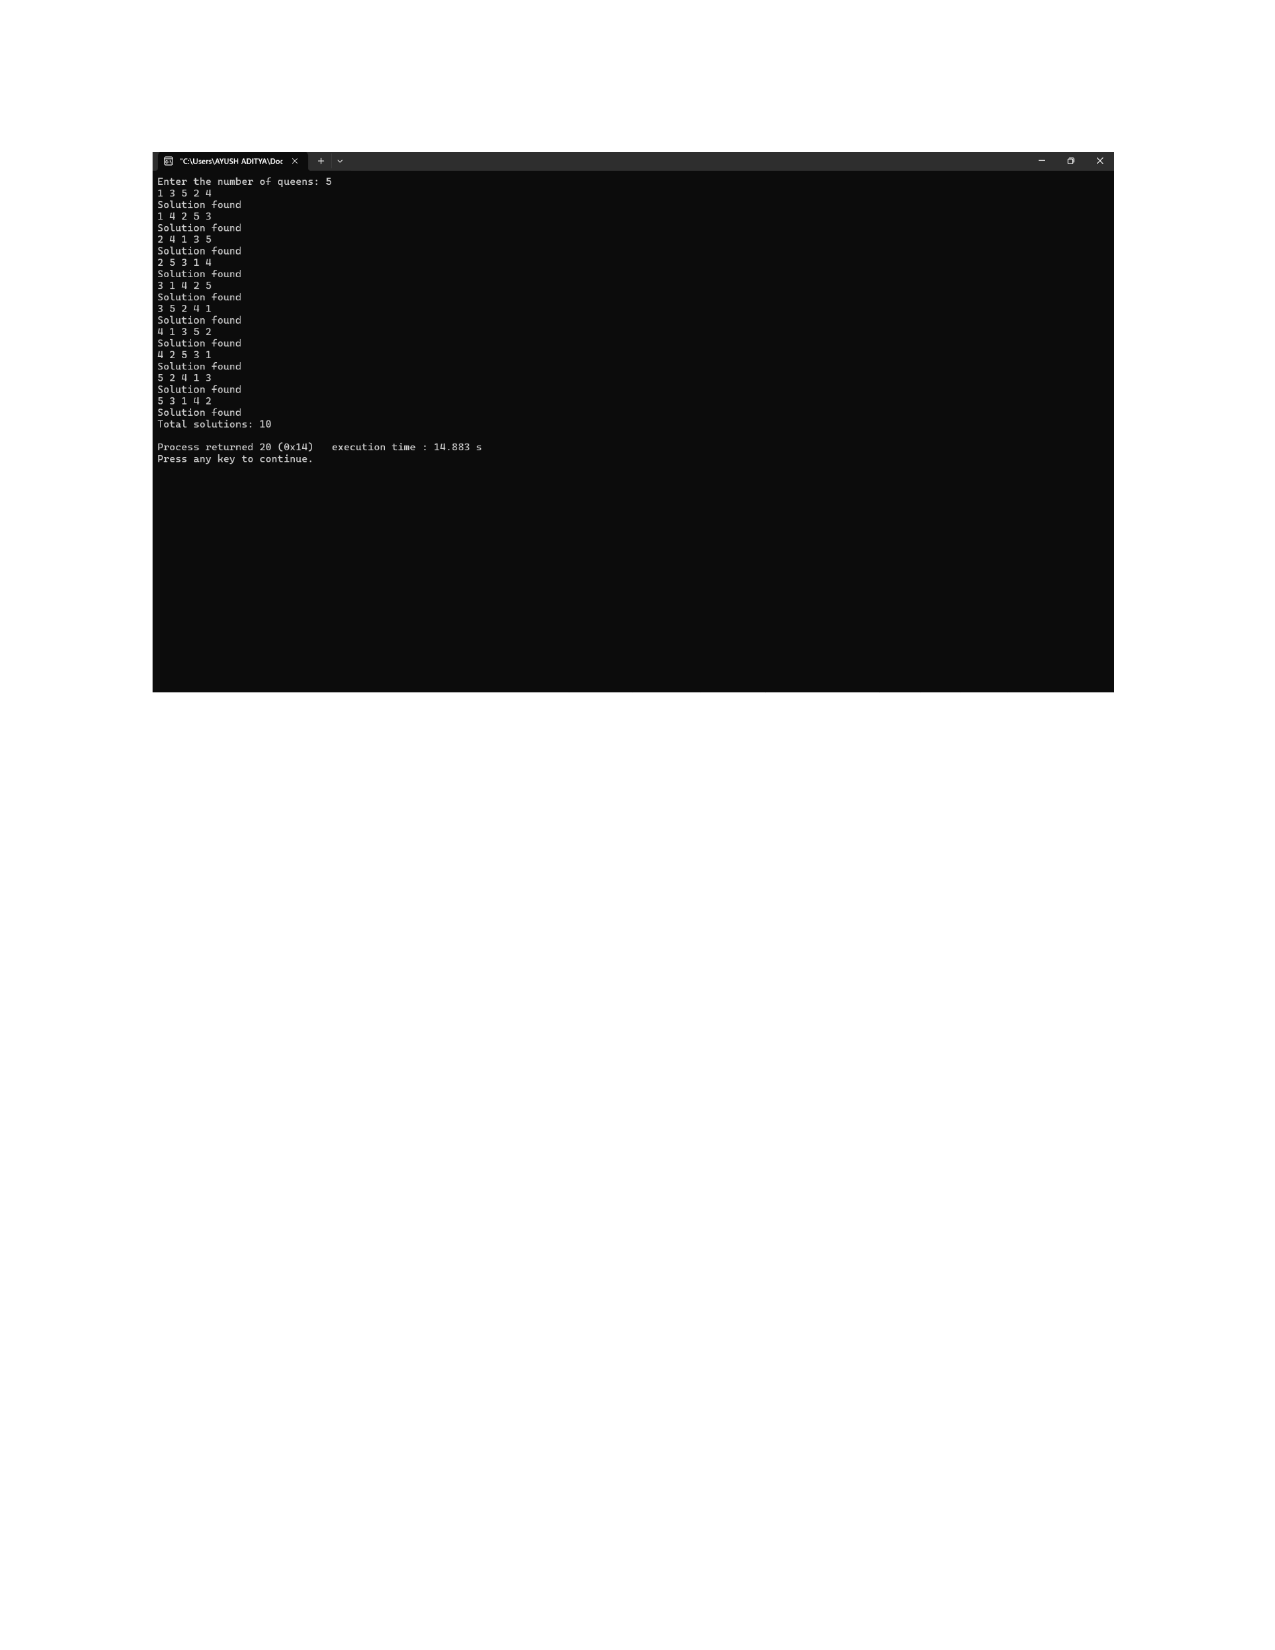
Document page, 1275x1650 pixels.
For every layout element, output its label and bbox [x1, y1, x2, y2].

picture [152, 152, 1114, 693]
